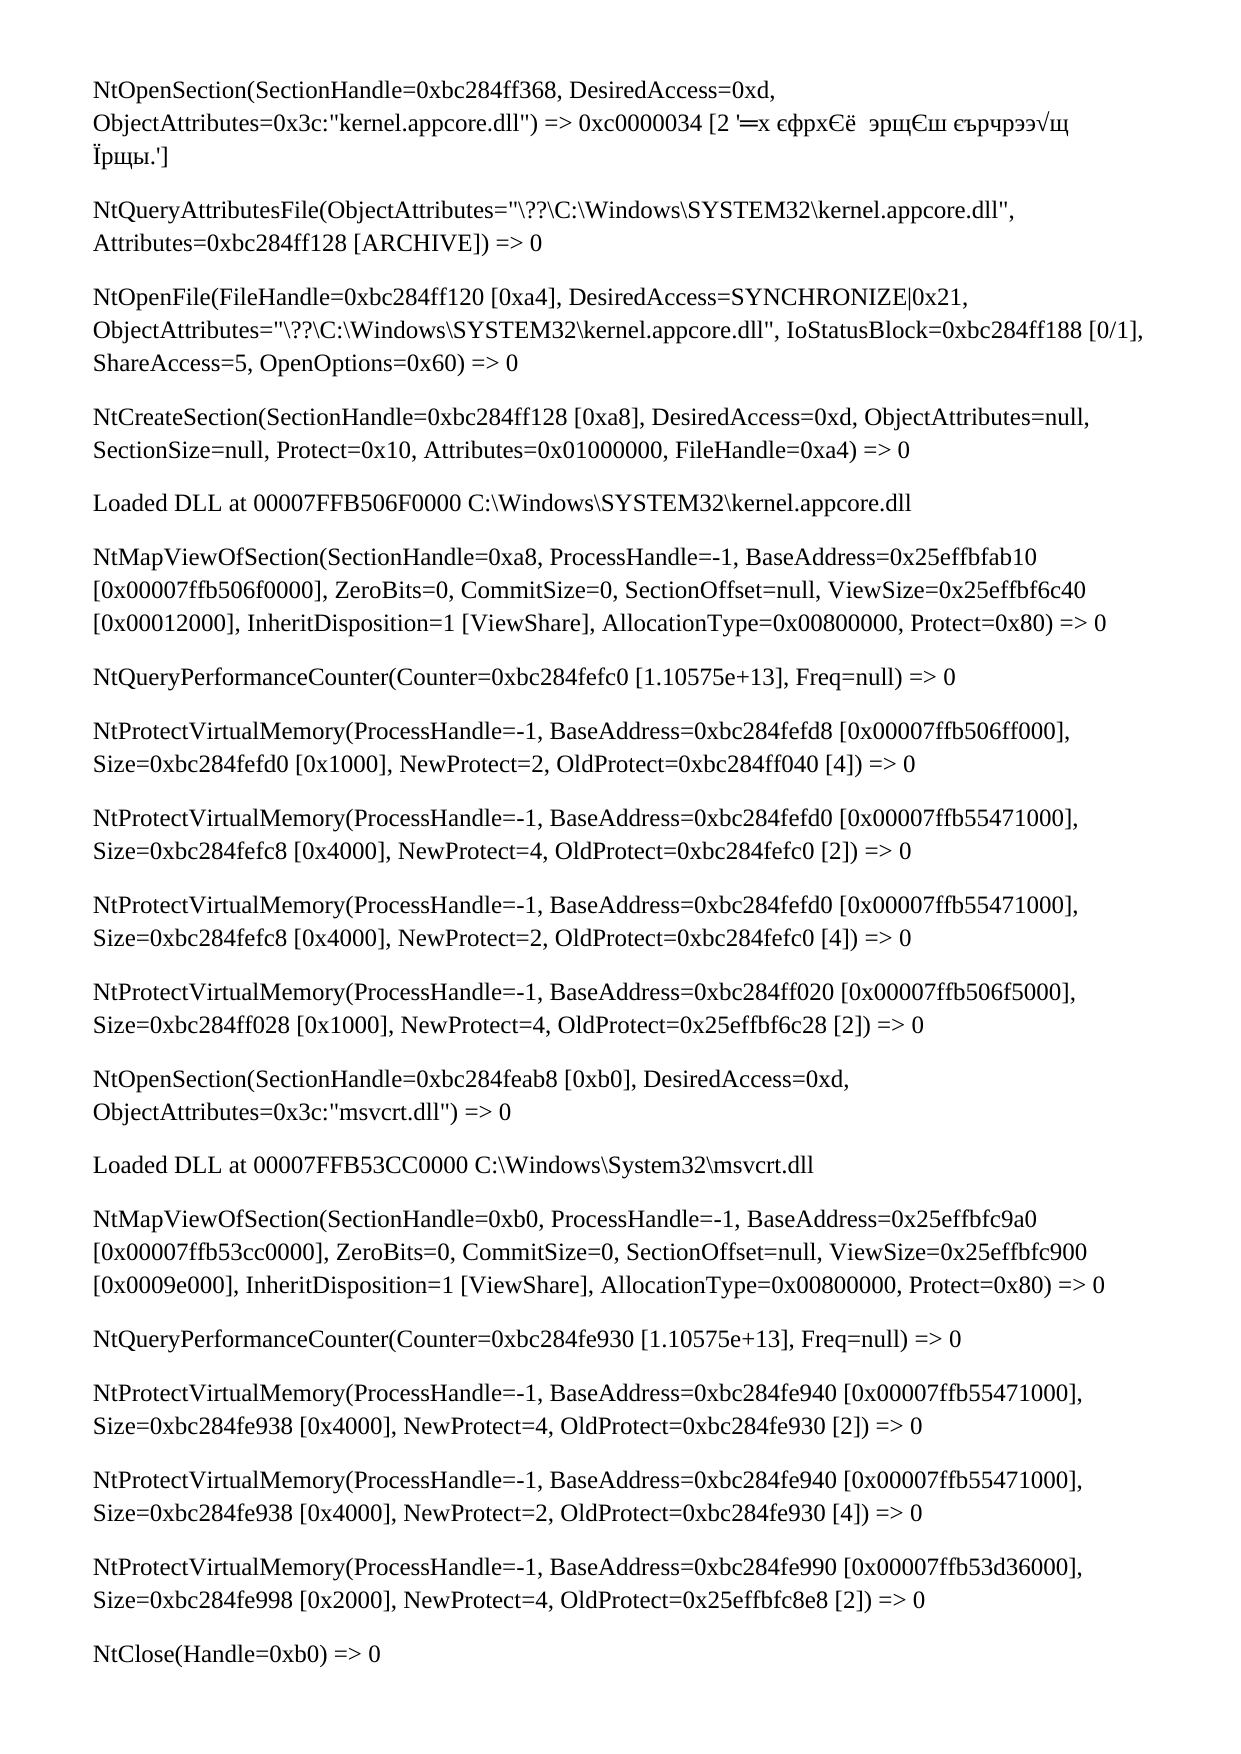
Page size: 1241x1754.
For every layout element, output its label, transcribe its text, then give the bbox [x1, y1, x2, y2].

text NtOpenSection(SectionHandle=0xbc284ff368, DesiredAccess=0xd, ObjectAttributes=0x3c:"kernel.appcore.dll") => 0xc0000034 [2 '═х єфрхЄё эрщЄш єърчрээ√щ Їрщы.'] [93, 75, 1147, 170]
text NtProtectVirtualMemory(ProcessHandle=-1, BaseAddress=0xbc284fefd0 [0x00007ffb55471000], Size=0xbc284fefc8 [0x4000], NewProtect=4, OldProtect=0xbc284fefc0 [2]) => 0 [93, 803, 1147, 865]
text NtOpenSection(SectionHandle=0xbc284feab8 [0xb0], DesiredAccess=0xd, ObjectAttributes=0x3c:"msvcrt.dll") => 0 [93, 1064, 1147, 1125]
text NtCreateSection(SectionHandle=0xbc284ff128 [0xa8], DesiredAccess=0xd, ObjectAttributes=null, SectionSize=null, Protect=0x10, Attributes=0x01000000, FileHandle=0xa4) => 0 [93, 402, 1147, 463]
text NtQueryPerformanceCounter(Counter=0xbc284fe930 [1.10575e+13], Freq=null) => 0 [93, 1324, 1147, 1353]
text Loaded DLL at 00007FFB506F0000 C:\Windows\SYSTEM32\kernel.appcore.dll [93, 488, 1147, 517]
text NtMapViewOfSection(SectionHandle=0xa8, ProcessHandle=-1, BaseAddress=0x25effbfab10 [0x00007ffb506f0000], ZeroBits=0, CommitSize=0, SectionOffset=null, ViewSize=0x25effbf6c40 [0x00012000], InheritDisposition=1 [ViewShare], AllocationType=0x00800000, Protect=0x80) => 0 [93, 542, 1147, 637]
text NtProtectVirtualMemory(ProcessHandle=-1, BaseAddress=0xbc284fe990 [0x00007ffb53d36000], Size=0xbc284fe998 [0x2000], NewProtect=4, OldProtect=0x25effbfc8e8 [2]) => 0 [93, 1552, 1147, 1614]
text Loaded DLL at 00007FFB53CC0000 C:\Windows\System32\msvcrt.dll [93, 1151, 1147, 1179]
text NtClose(Handle=0xb0) => 0 [93, 1639, 1147, 1667]
text NtOpenFile(FileHandle=0xbc284ff120 [0xa4], DesiredAccess=SYNCHRONIZE|0x21, ObjectAttributes="\??\C:\Windows\SYSTEM32\kernel.appcore.dll", IoStatusBlock=0xbc284ff188 [0/1], ShareAccess=5, OpenOptions=0x60) => 0 [93, 282, 1147, 377]
text NtQueryPerformanceCounter(Counter=0xbc284fefc0 [1.10575e+13], Freq=null) => 0 [93, 662, 1147, 691]
text NtMapViewOfSection(SectionHandle=0xb0, ProcessHandle=-1, BaseAddress=0x25effbfc9a0 [0x00007ffb53cc0000], ZeroBits=0, CommitSize=0, SectionOffset=null, ViewSize=0x25effbfc900 [0x0009e000], InheritDisposition=1 [ViewShare], AllocationType=0x00800000, Protect=0x80) => 0 [93, 1204, 1147, 1299]
text NtProtectVirtualMemory(ProcessHandle=-1, BaseAddress=0xbc284fe940 [0x00007ffb55471000], Size=0xbc284fe938 [0x4000], NewProtect=2, OldProtect=0xbc284fe930 [4]) => 0 [93, 1465, 1147, 1527]
text NtProtectVirtualMemory(ProcessHandle=-1, BaseAddress=0xbc284ff020 [0x00007ffb506f5000], Size=0xbc284ff028 [0x1000], NewProtect=4, OldProtect=0x25effbf6c28 [2]) => 0 [93, 977, 1147, 1038]
text NtQueryAttributesFile(ObjectAttributes="\??\C:\Windows\SYSTEM32\kernel.appcore.dll", Attributes=0xbc284ff128 [ARCHIVE]) => 0 [93, 195, 1147, 257]
text NtProtectVirtualMemory(ProcessHandle=-1, BaseAddress=0xbc284fefd8 [0x00007ffb506ff000], Size=0xbc284fefd0 [0x1000], NewProtect=2, OldProtect=0xbc284ff040 [4]) => 0 [93, 716, 1147, 778]
text NtProtectVirtualMemory(ProcessHandle=-1, BaseAddress=0xbc284fefd0 [0x00007ffb55471000], Size=0xbc284fefc8 [0x4000], NewProtect=2, OldProtect=0xbc284fefc0 [4]) => 0 [93, 890, 1147, 952]
